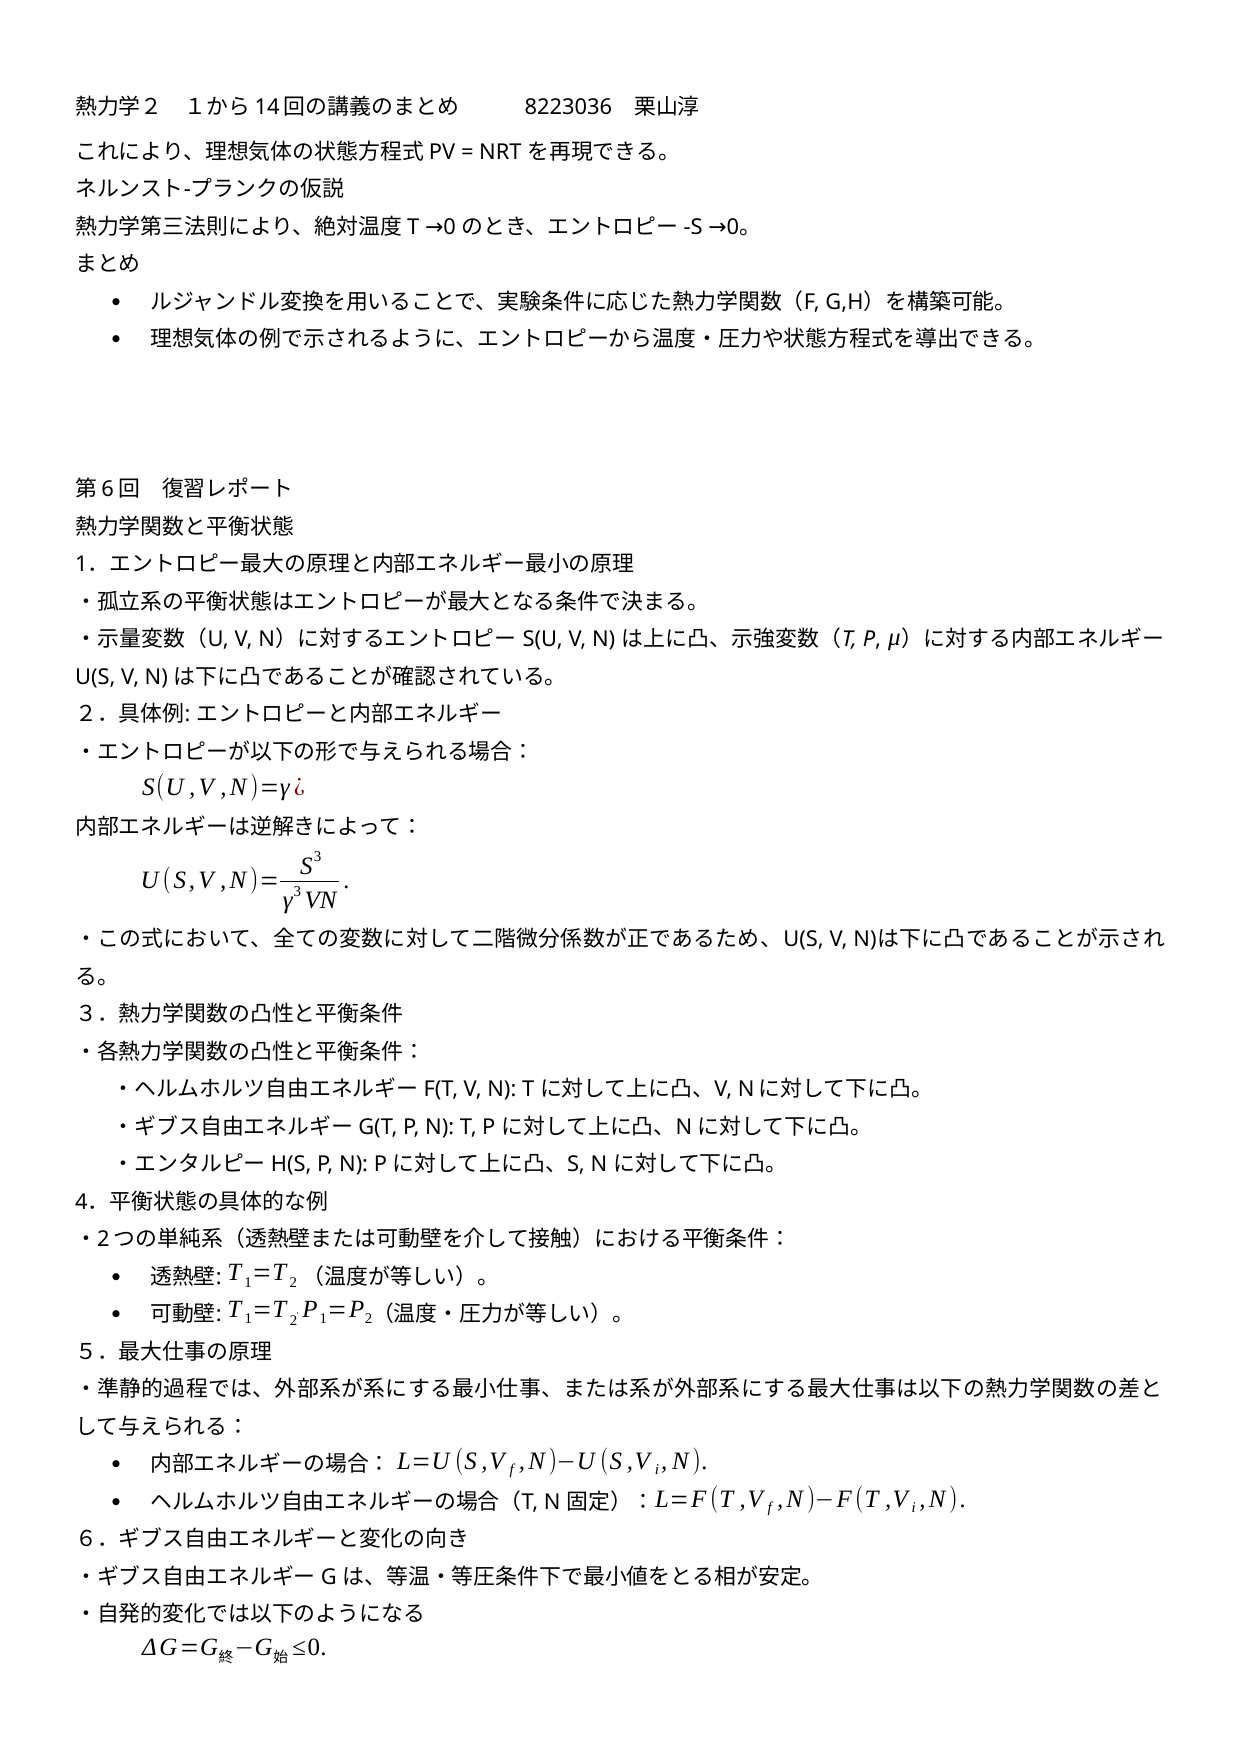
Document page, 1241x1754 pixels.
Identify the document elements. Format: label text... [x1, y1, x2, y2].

text ３．熱力学関数の凸性と平衡条件 [75, 993, 1165, 1031]
text ５．最大仕事の原理 [75, 1331, 1165, 1368]
text ネルンスト-プランクの仮説 [75, 168, 1165, 206]
list ルジャンドル変換を用いることで、実験条件に応じた熱力学関数（F, G,H）を構築可能。 [112, 281, 1165, 318]
text ・ギブス自由エネルギー G は、等温・等圧条件下で最小値をとる相が安定。 [75, 1556, 1165, 1593]
text 熱力学関数と平衡状態 [75, 506, 1165, 543]
text 1．エントロピー最大の原理と内部エネルギー最小の原理 [75, 543, 1165, 581]
list 可動壁: （温度・圧力が等しい）。 [112, 1293, 1165, 1331]
list 透熱壁: （温度が等しい）。 [112, 1256, 1165, 1293]
text ・ギブス自由エネルギー G(T, P, N): T, P に対して上に凸、N に対して下に凸。 [75, 1106, 1165, 1143]
list ヘルムホルツ自由エネルギーの場合（T, N 固定）： [112, 1481, 1165, 1518]
text ・準静的過程では、外部系が系にする最小仕事、または系が外部系にする最大仕事は以下の熱力学関数の差として与えられる： [75, 1368, 1165, 1443]
list 理想気体の例で示されるように、エントロピーから温度・圧力や状態方程式を導出できる。 [112, 318, 1165, 356]
text ・エンタルピー H(S, P, N): P に対して上に凸、S, N に対して下に凸。 [75, 1143, 1165, 1181]
text ６．ギブス自由エネルギーと変化の向き [75, 1518, 1165, 1556]
text 第6回 復習レポート [75, 468, 1165, 506]
text 内部エネルギーは逆解きによって： [75, 806, 1165, 843]
text これにより、理想気体の状態方程式 PV = NRT を再現できる。 [75, 131, 1165, 168]
text ・各熱力学関数の凸性と平衡条件： [75, 1031, 1165, 1068]
text ・示量変数（U, V, N）に対するエントロピー S(U, V, N) は上に凸、示強変数（T, P, ）に対する内部エネルギー U(S, V, N) は下に凸であることが確認されている。 [75, 618, 1165, 693]
list 内部エネルギーの場合： [112, 1443, 1165, 1481]
text ・この式において、全ての変数に対して二階微分係数が正であるため、U(S, V, N)は下に凸であることが示される。 [75, 918, 1165, 993]
text ・自発的変化では以下のようになる [75, 1593, 1165, 1631]
text ・2つの単純系（透熱壁または可動壁を介して接触）における平衡条件： [75, 1218, 1165, 1256]
text ・孤立系の平衡状態はエントロピーが最大となる条件で決まる。 [75, 581, 1165, 618]
text ２．具体例: エントロピーと内部エネルギー [75, 693, 1165, 731]
text まとめ [75, 243, 1165, 281]
text 4．平衡状態の具体的な例 [75, 1181, 1165, 1218]
text ・エントロピーが以下の形で与えられる場合： [75, 731, 1165, 768]
text 熱力学第三法則により、絶対温度 T →0 のとき、エントロピー -S →0。 [75, 206, 1165, 243]
text ・ヘルムホルツ自由エネルギー F(T, V, N): T に対して上に凸、V, Nに対して下に凸。 [75, 1068, 1165, 1106]
